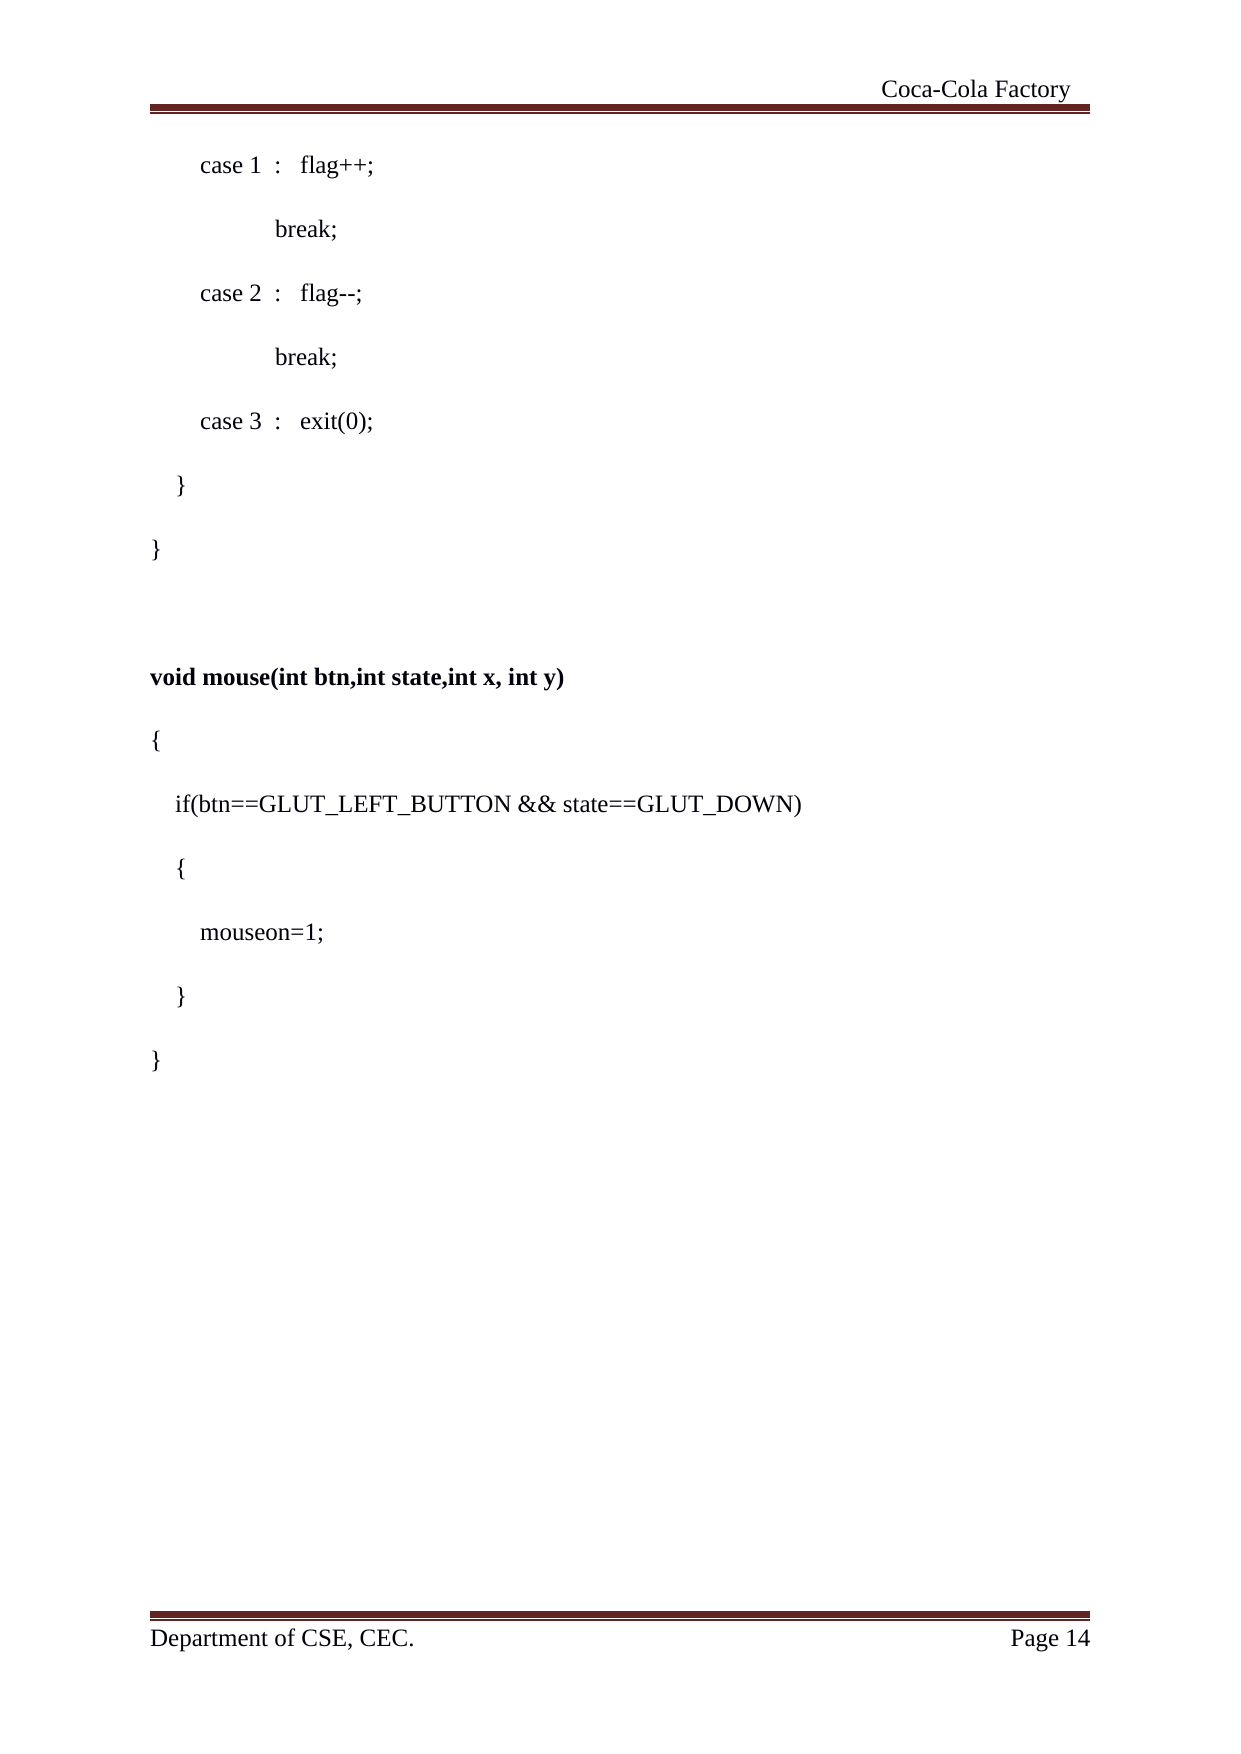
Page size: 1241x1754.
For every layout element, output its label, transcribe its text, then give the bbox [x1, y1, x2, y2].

text case 1 : flag++; [150, 150, 1090, 179]
text } [150, 534, 1090, 562]
text { [150, 853, 1090, 882]
text break; [150, 214, 1090, 243]
text case 3 : exit(0); [150, 406, 1090, 434]
text void mouse(int btn,int state,int x, int y) [150, 662, 1090, 690]
text break; [150, 342, 1090, 371]
text mouseon=1; [150, 917, 1090, 946]
text }CHAPTER 5 [150, 1045, 1090, 1074]
text case 2 : flag--; [150, 278, 1090, 307]
text { [150, 726, 1090, 754]
text if(btn==GLUT_LEFT_BUTTON && state==GLUT_DOWN) [150, 789, 1090, 818]
text } [150, 470, 1090, 498]
text } [150, 981, 1090, 1010]
